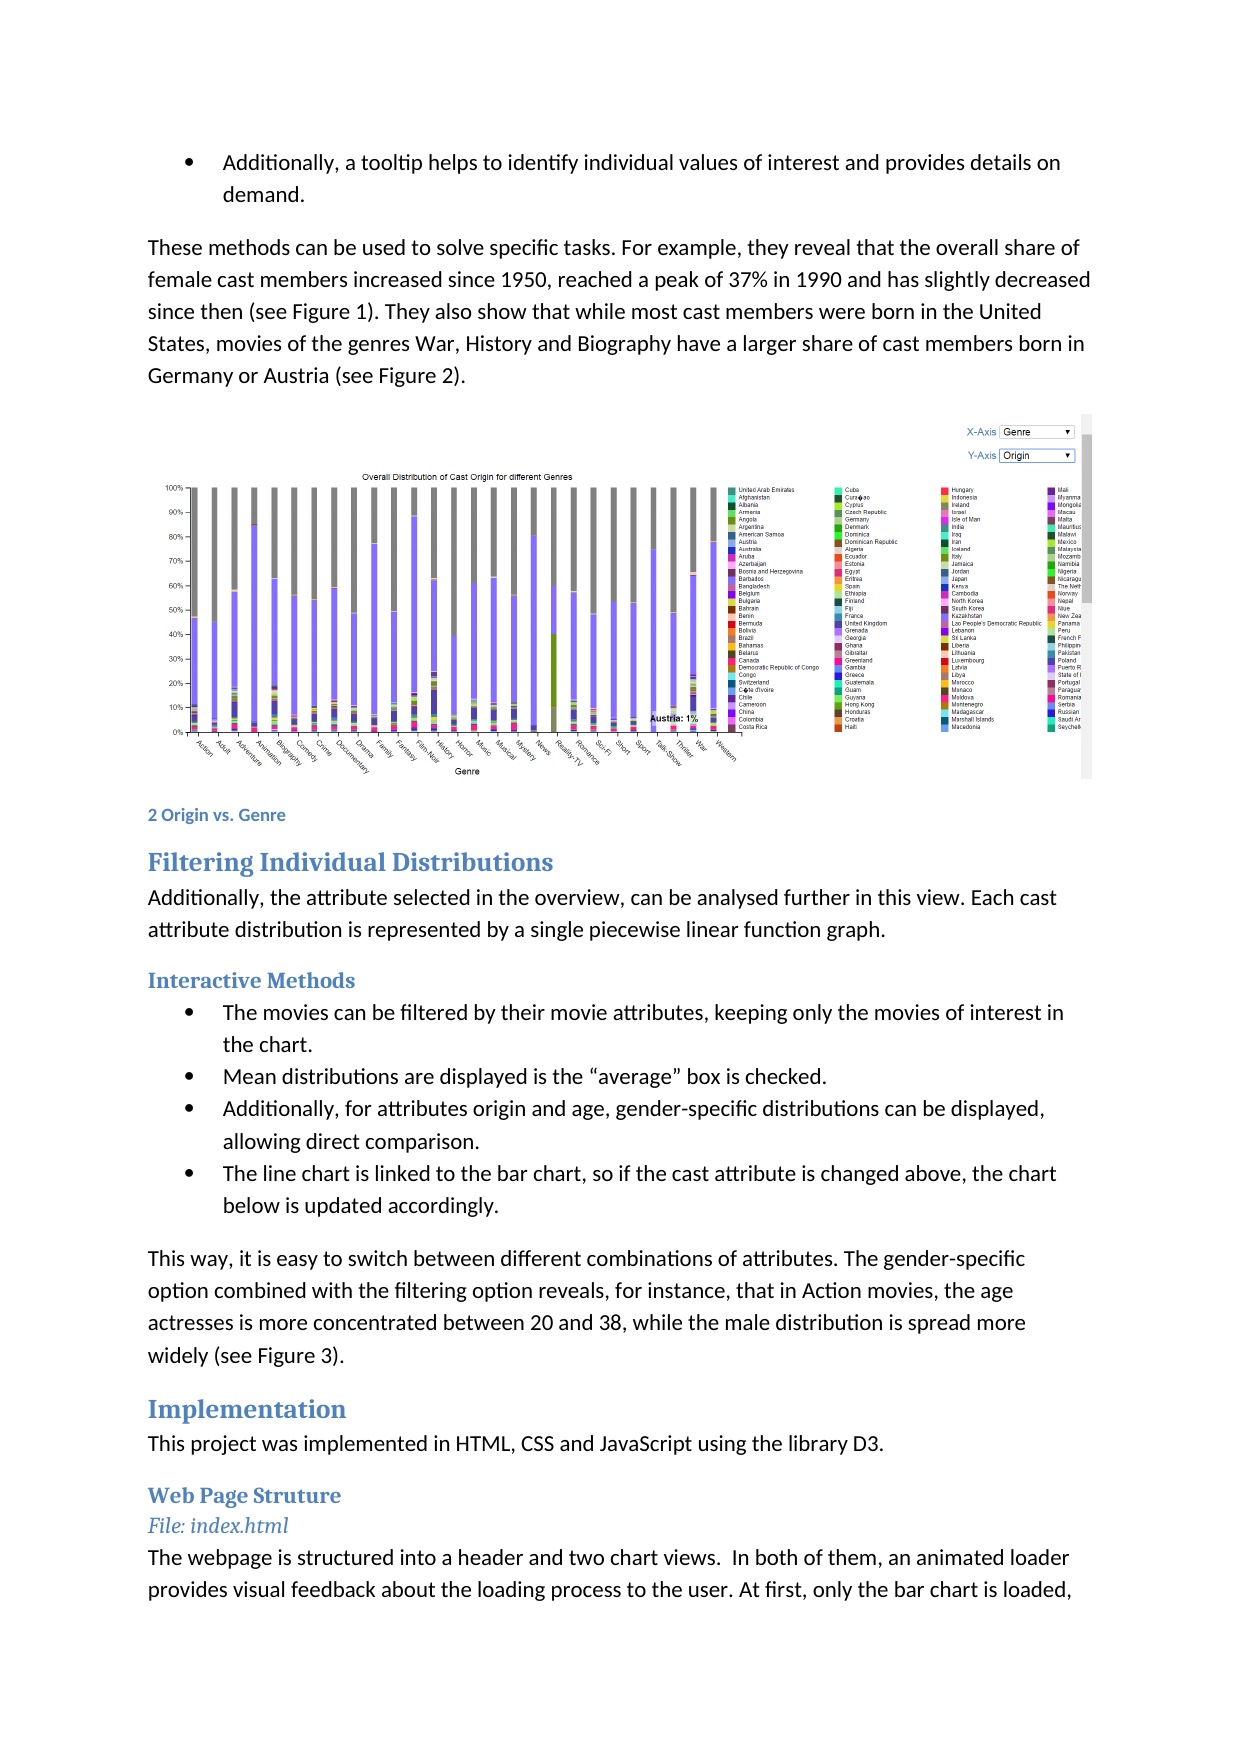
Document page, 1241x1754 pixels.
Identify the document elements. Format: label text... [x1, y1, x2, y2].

list Mean distributions are displayed is the “average” box is checked. [185, 1062, 1093, 1090]
text These methods can be used to solve specific tasks. For example, they reveal that the overall share of female cast members increased since 1950, reached a peak of 37% in 1990 and has slightly decreased since then (see Figure 1). They also show that while most cast members were born in the United States, movies of the genres War, History and Biography have a larger share of cast members born in Germany or Austria (see Figure 2). [148, 233, 1093, 389]
subtitle Filtering Individual Distributions [148, 847, 1093, 878]
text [148, 1543, 1093, 1603]
subtitle Web Page Struture File: index.html [148, 1482, 1093, 1539]
subtitle Implementation [148, 1394, 1093, 1425]
text 2 Origin vs. Genre [148, 803, 1093, 826]
text This way, it is easy to switch between different combinations of attributes. The gender-specific option combined with the filtering option reveals, for instance, that in Action movies, the age actresses is more concentrated between 20 and 38, while the male distribution is spread more widely (see Figure 3). [148, 1244, 1093, 1369]
list Additionally, a tooltip helps to identify individual values of interest and provides details on demand. [185, 148, 1093, 208]
list The movies can be filtered by their movie attributes, keeping only the movies of interest in the chart. [185, 998, 1093, 1058]
subtitle Interactive Methods [148, 968, 1093, 994]
text Additionally, the attribute selected in the overview, can be analysed further in this view. Each cast attribute distribution is represented by a single piecewise linear function graph. [148, 883, 1093, 943]
picture [147, 414, 1093, 779]
list Additionally, for attributes origin and age, gender-specific distributions can be displayed, allowing direct comparison. [185, 1094, 1093, 1155]
text This project was implemented in HTML, CSS and JavaScript using the library D3. [148, 1429, 1093, 1457]
list The line chart is linked to the bar chart, so if the cast attribute is changed above, the chart below is updated accordingly. [185, 1159, 1093, 1219]
